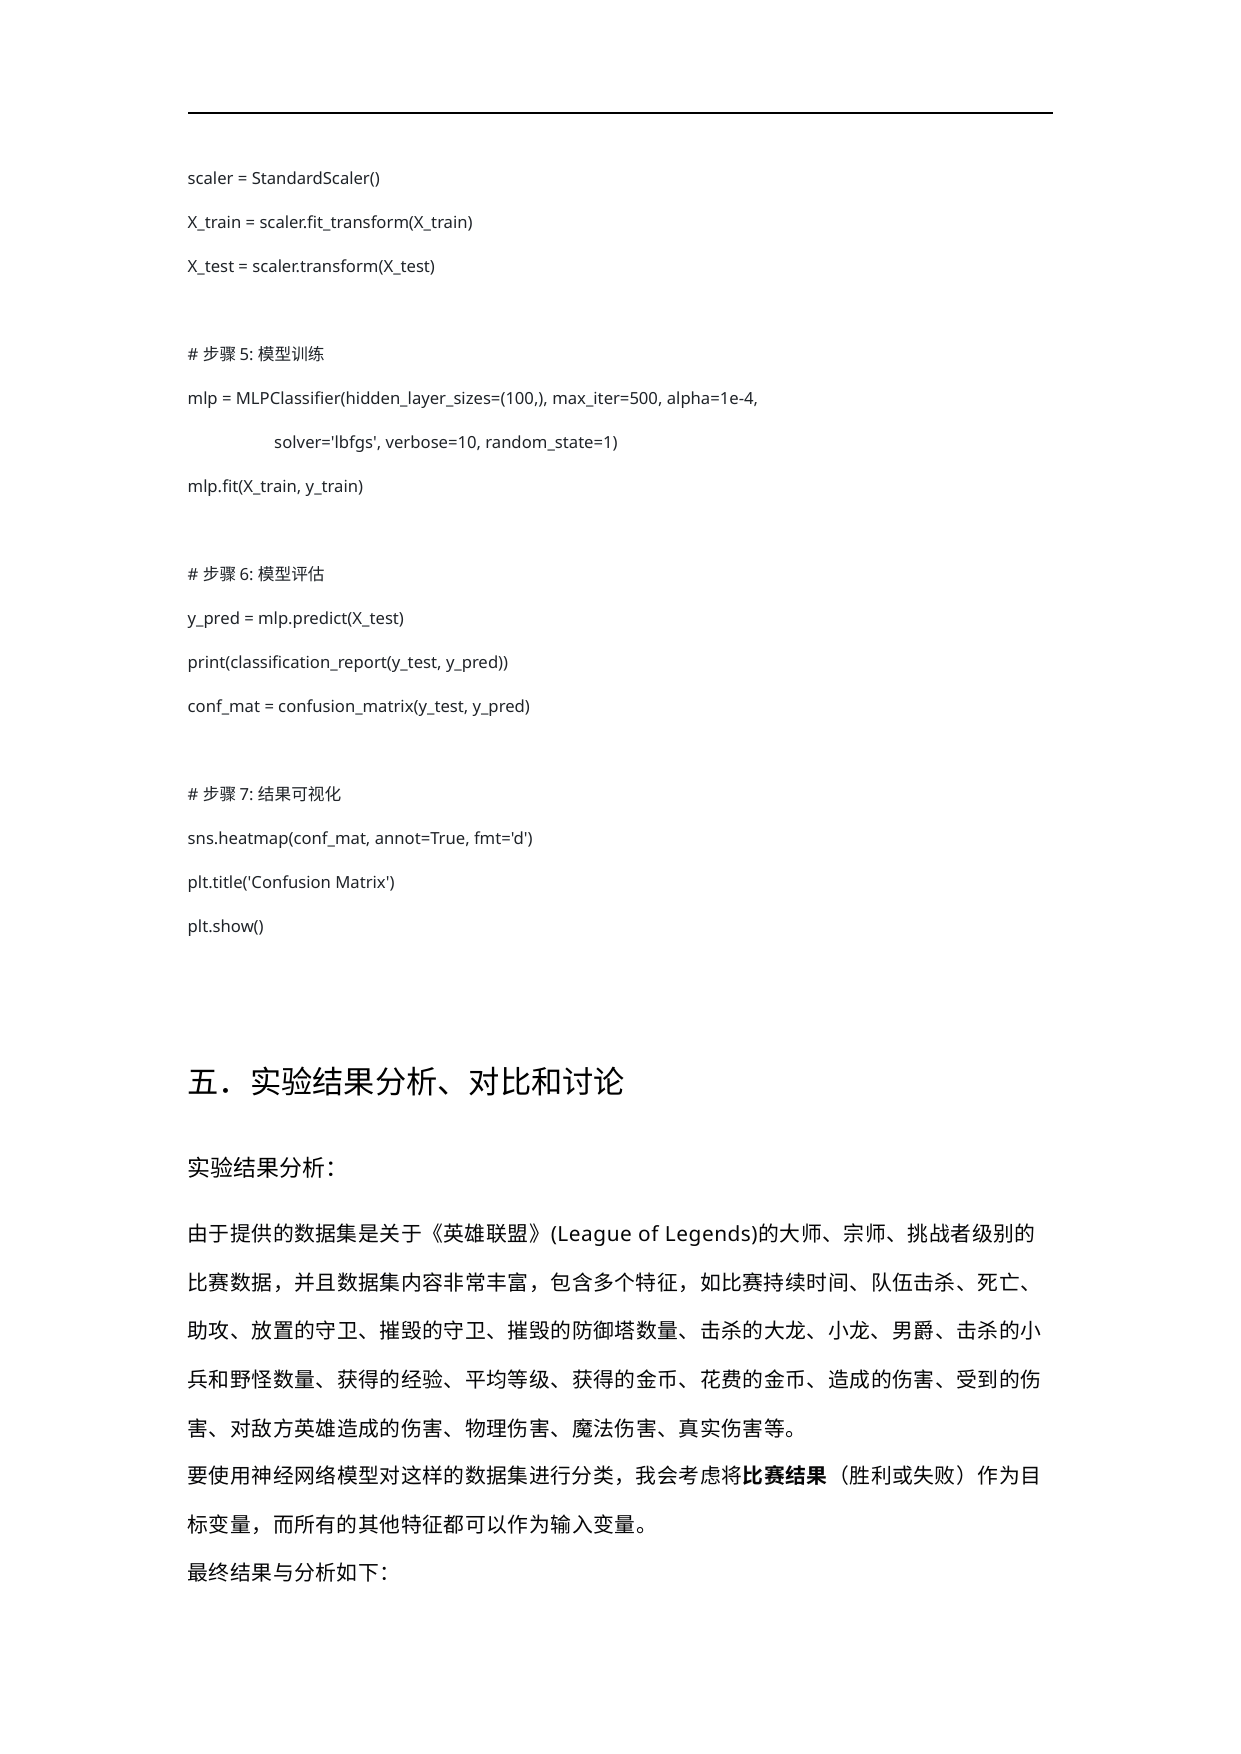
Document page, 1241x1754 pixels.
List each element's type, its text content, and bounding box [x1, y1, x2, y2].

text plt.title('Confusion Matrix') [187, 866, 1053, 898]
text y_pred = mlp.predict(X_test) [187, 602, 1053, 634]
text X_test = scaler.transform(X_test) [187, 250, 1053, 282]
text 五．实验结果分析、对比和讨论 [187, 1047, 1053, 1112]
text mlp = MLPClassifier(hidden_layer_sizes=(100,), max_iter=500, alpha=1e-4, [187, 382, 1053, 414]
text # 步骤7: 结果可视化 [187, 777, 1053, 810]
text 由于提供的数据集是关于《英雄联盟》(League of Legends)的大师、宗师、挑战者级别的比赛数据，并且数据集内容非常丰富，包含多个特征，如比赛持续时间、队伍击杀、死亡、助攻、放置的守卫、摧毁的守卫、摧毁的防御塔数量、击杀的大龙、小龙、男爵、击杀的小兵和野怪数量、获得的经验、平均等级、获得的金币、花费的金币、造成的伤害、受到的伤害、对敌方英雄造成的伤害、物理伤害、魔法伤害、真实伤害等。 [187, 1216, 1053, 1443]
text 最终结果与分析如下： [187, 1555, 1053, 1587]
text solver='lbfgs', verbose=10, random_state=1) [187, 426, 1053, 458]
text sns.heatmap(conf_mat, annot=True, fmt='d') [187, 822, 1053, 854]
text print(classification_report(y_test, y_pred)) [187, 646, 1053, 678]
text scaler = StandardScaler() [187, 162, 1053, 194]
text # 步骤6: 模型评估 [187, 557, 1053, 590]
text # 步骤5: 模型训练 [187, 337, 1053, 370]
text X_train = scaler.fit_transform(X_train) [187, 206, 1053, 238]
text plt.show() [187, 910, 1053, 942]
text conf_mat = confusion_matrix(y_test, y_pred) [187, 690, 1053, 722]
text 实验结果分析： [187, 1134, 1053, 1199]
text mlp.fit(X_train, y_train) [187, 470, 1053, 502]
text 要使用神经网络模型对这样的数据集进行分类，我会考虑将比赛结果（胜利或失败）作为目标变量，而所有的其他特征都可以作为输入变量。 [187, 1459, 1053, 1540]
